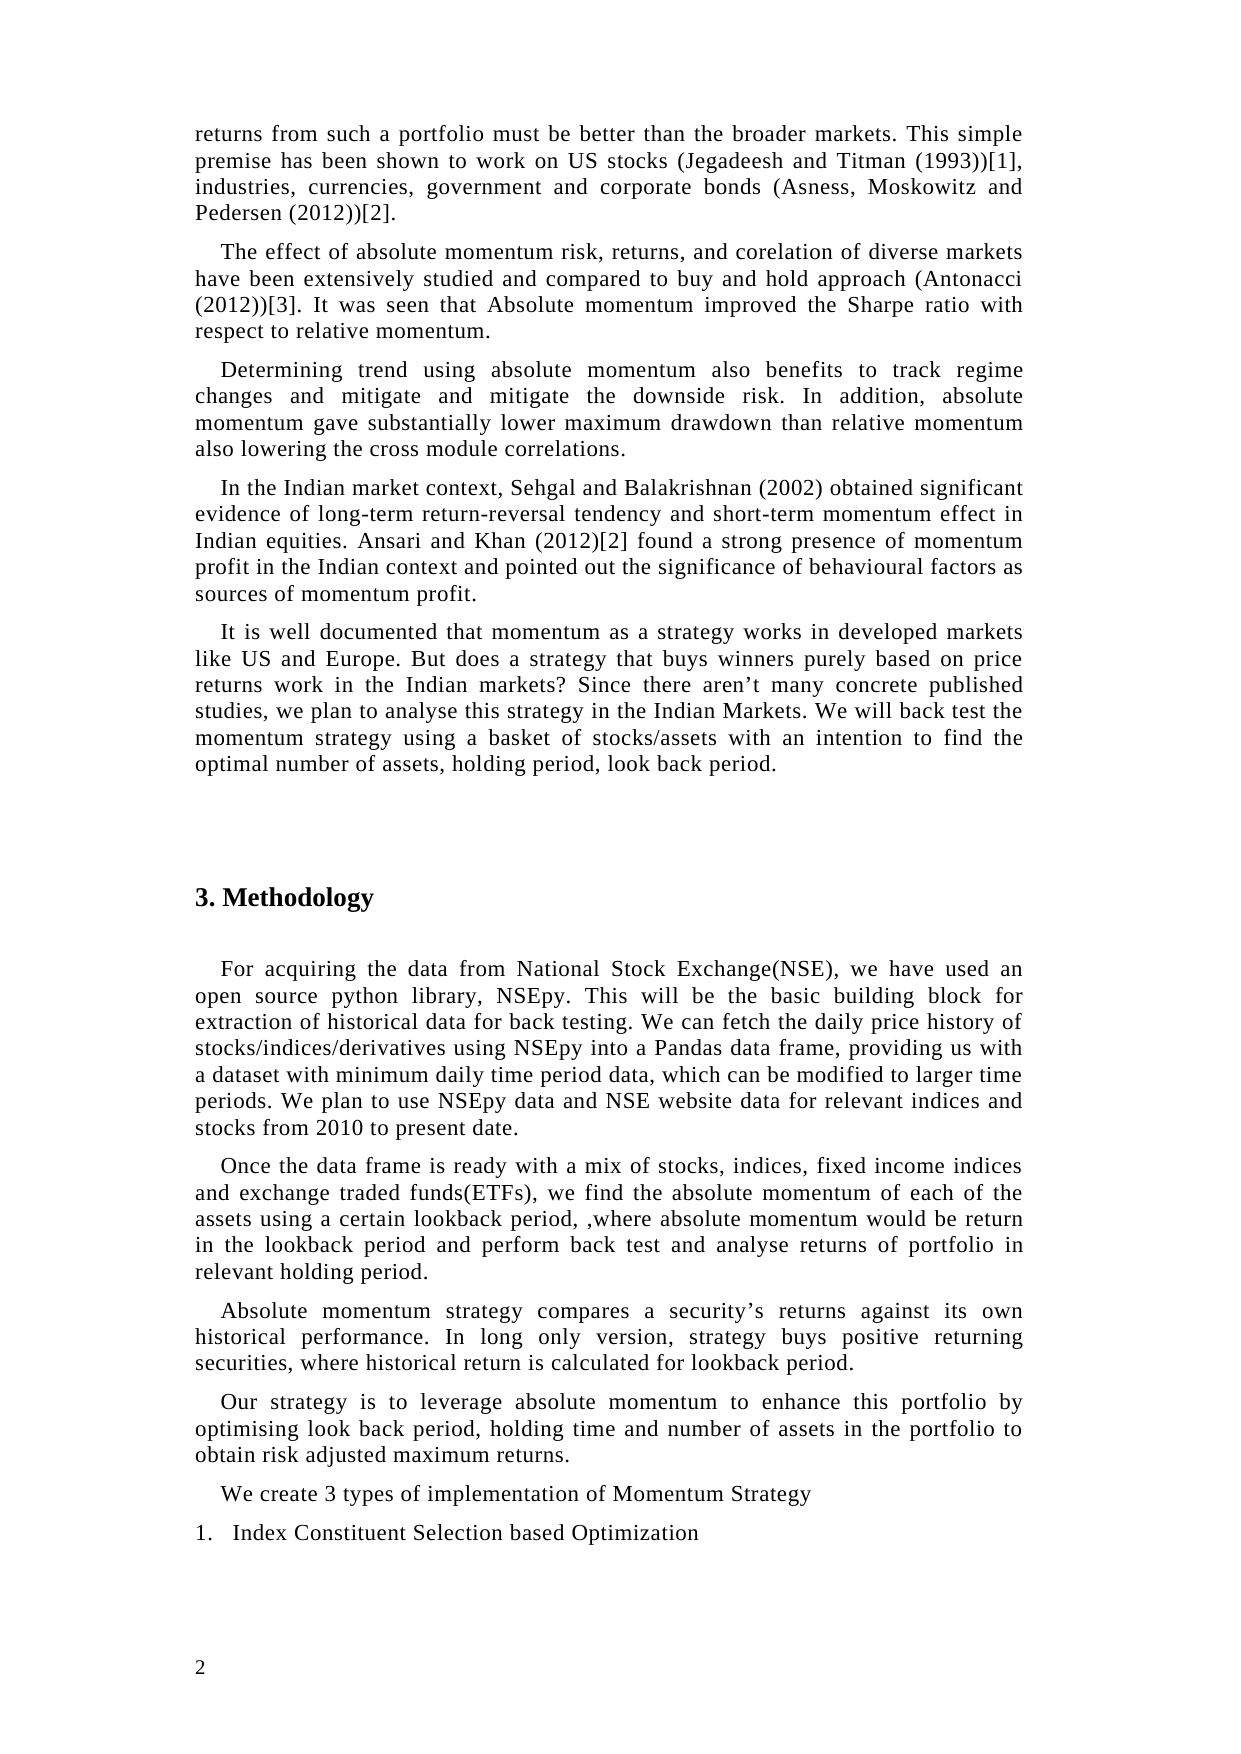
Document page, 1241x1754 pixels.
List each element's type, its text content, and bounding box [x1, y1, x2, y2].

text Absolute momentum strategy compares a security’s returns against its own historical performance. In long only version, strategy buys positive returning securities, where historical return is calculated for lookback period. [195, 1297, 1024, 1376]
text We create 3 types of implementation of Momentum Strategy [195, 1480, 1024, 1506]
text 3. Methodology [195, 881, 1024, 912]
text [195, 120, 1024, 226]
text Once the data frame is ready with a mix of stocks, indices, fixed income indices and exchange traded funds(ETFs), we find the absolute momentum of each of the assets using a certain lookback period, ,where absolute momentum would be return in the lookback period and perform back test and analyse returns of portfolio in relevant holding period. [195, 1152, 1024, 1284]
text Our strategy is to leverage absolute momentum to enhance this portfolio by optimising look back period, holding time and number of assets in the portfolio to obtain risk adjusted maximum returns. [195, 1388, 1024, 1467]
text In the Indian market context, Sehgal and Balakrishnan (2002) obtained significant evidence of long-term return-reversal tendency and short-term momentum effect in Indian equities. Ansari and Khan (2012)[2] found a strong presence of momentum profit in the Indian context and pointed out the significance of behavioural factors as sources of momentum profit. [195, 474, 1024, 606]
text For acquiring the data from National Stock Exchange(NSE), we have used an open source python library, NSEpy. This will be the basic building block for extraction of historical data for back testing. We can fetch the daily price history of stocks/indices/derivatives using NSEpy into a Pandas data frame, providing us with a dataset with minimum daily time period data, which can be modified to larger time periods. We plan to use NSEpy data and NSE website data for relevant indices and stocks from 2010 to present date. [195, 955, 1024, 1140]
text Determining trend using absolute momentum also benefits to track regime changes and mitigate and mitigate the downside risk. In addition, absolute momentum gave substantially lower maximum drawdown than relative momentum also lowering the cross module correlations. [195, 356, 1024, 462]
list Index Constituent Selection based Optimization [195, 1519, 1024, 1545]
text The effect of absolute momentum risk, returns, and corelation of diverse markets have been extensively studied and compared to buy and hold approach (Antonacci (2012))[3]. It was seen that Absolute momentum improved the Sharpe ratio with respect to relative momentum. [195, 238, 1024, 344]
text It is well documented that momentum as a strategy works in developed markets like US and Europe. But does a strategy that buys winners purely based on price returns work in the Indian markets? Since there aren’t many concrete published studies, we plan to analyse this strategy in the Indian Markets. We will back test the momentum strategy using a basket of stocks/assets with an intention to find the optimal number of assets, holding period, look back period. [195, 618, 1024, 777]
